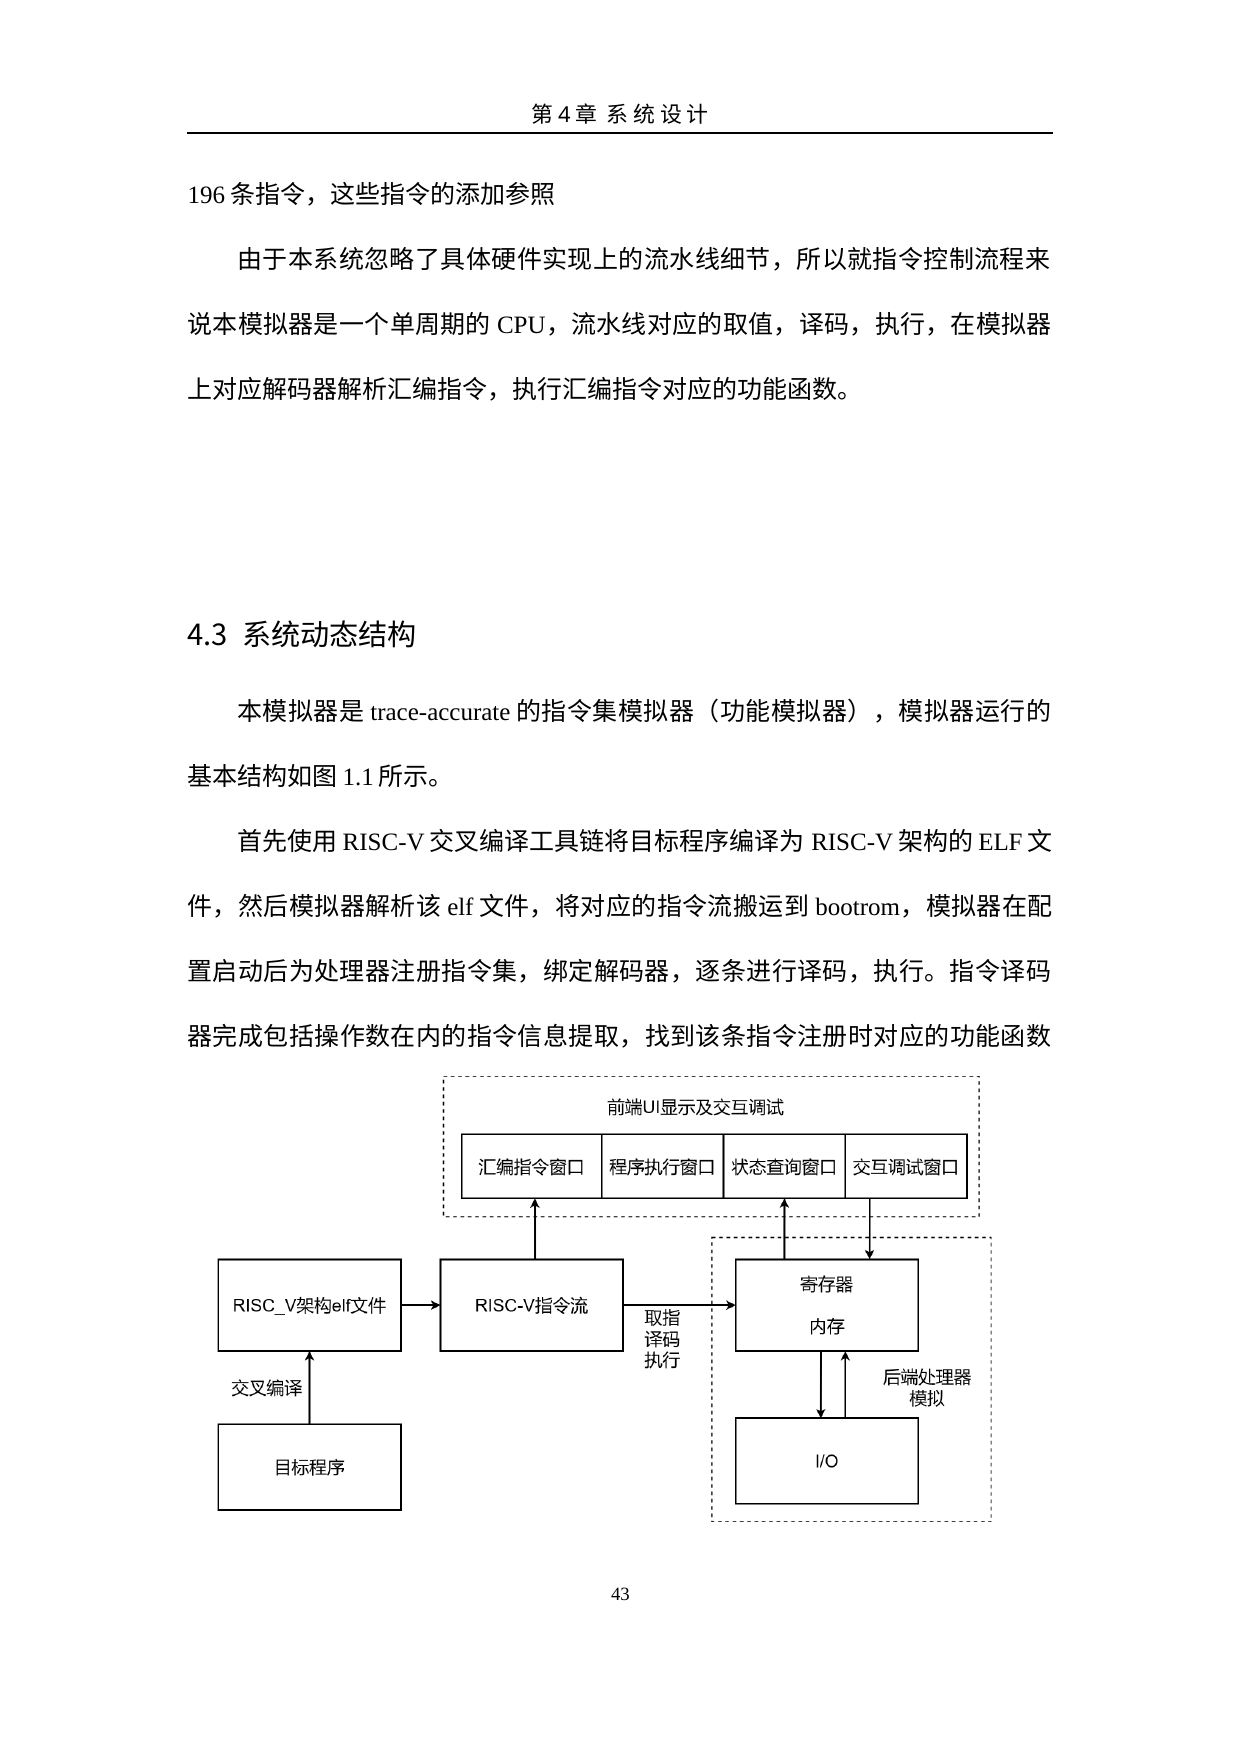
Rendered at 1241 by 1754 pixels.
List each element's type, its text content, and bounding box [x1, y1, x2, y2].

picture [217, 1076, 992, 1522]
text 首先使用RISC-V交叉编译工具链将目标程序编译为RISC-V架构的ELF文件，然后模拟器解析该elf文件，将对应的指令流搬运到bootrom，模拟器在配置启动后为处理器注册指令集，绑定解码器，逐条进行译码，执行。指令译码器完成包括操作数在内的指令信息提取，找到该条指令注册时对应的功能函数，执行该功能函数，然后将更新后的寄存器状态信息，内存状态信息同步到前端UI显示模块。在模拟器运行的过程中，用户还可以通过前端交互调试窗口来切换模拟器运行模式，设置断点触发条件，进行单步调试，状态查询等操作。 [187, 807, 1053, 1067]
text 第二章已经详细介绍了RISC-V指令集架构，本系统模拟了RV64imafd共196条指令，这些指令的添加参照 [187, 160, 1053, 225]
text 由于本系统忽略了具体硬件实现上的流水线细节，所以就指令控制流程来说本模拟器是一个单周期的CPU，流水线对应的取值，译码，执行，在模拟器上对应解码器解析汇编指令，执行汇编指令对应的功能函数。 [187, 225, 1053, 420]
subtitle 4.3 系统动态结构 [187, 600, 1053, 665]
text 本模拟器是trace-accurate的指令集模拟器（功能模拟器），模拟器运行的基本结构如图1.1所示。 [187, 677, 1053, 807]
